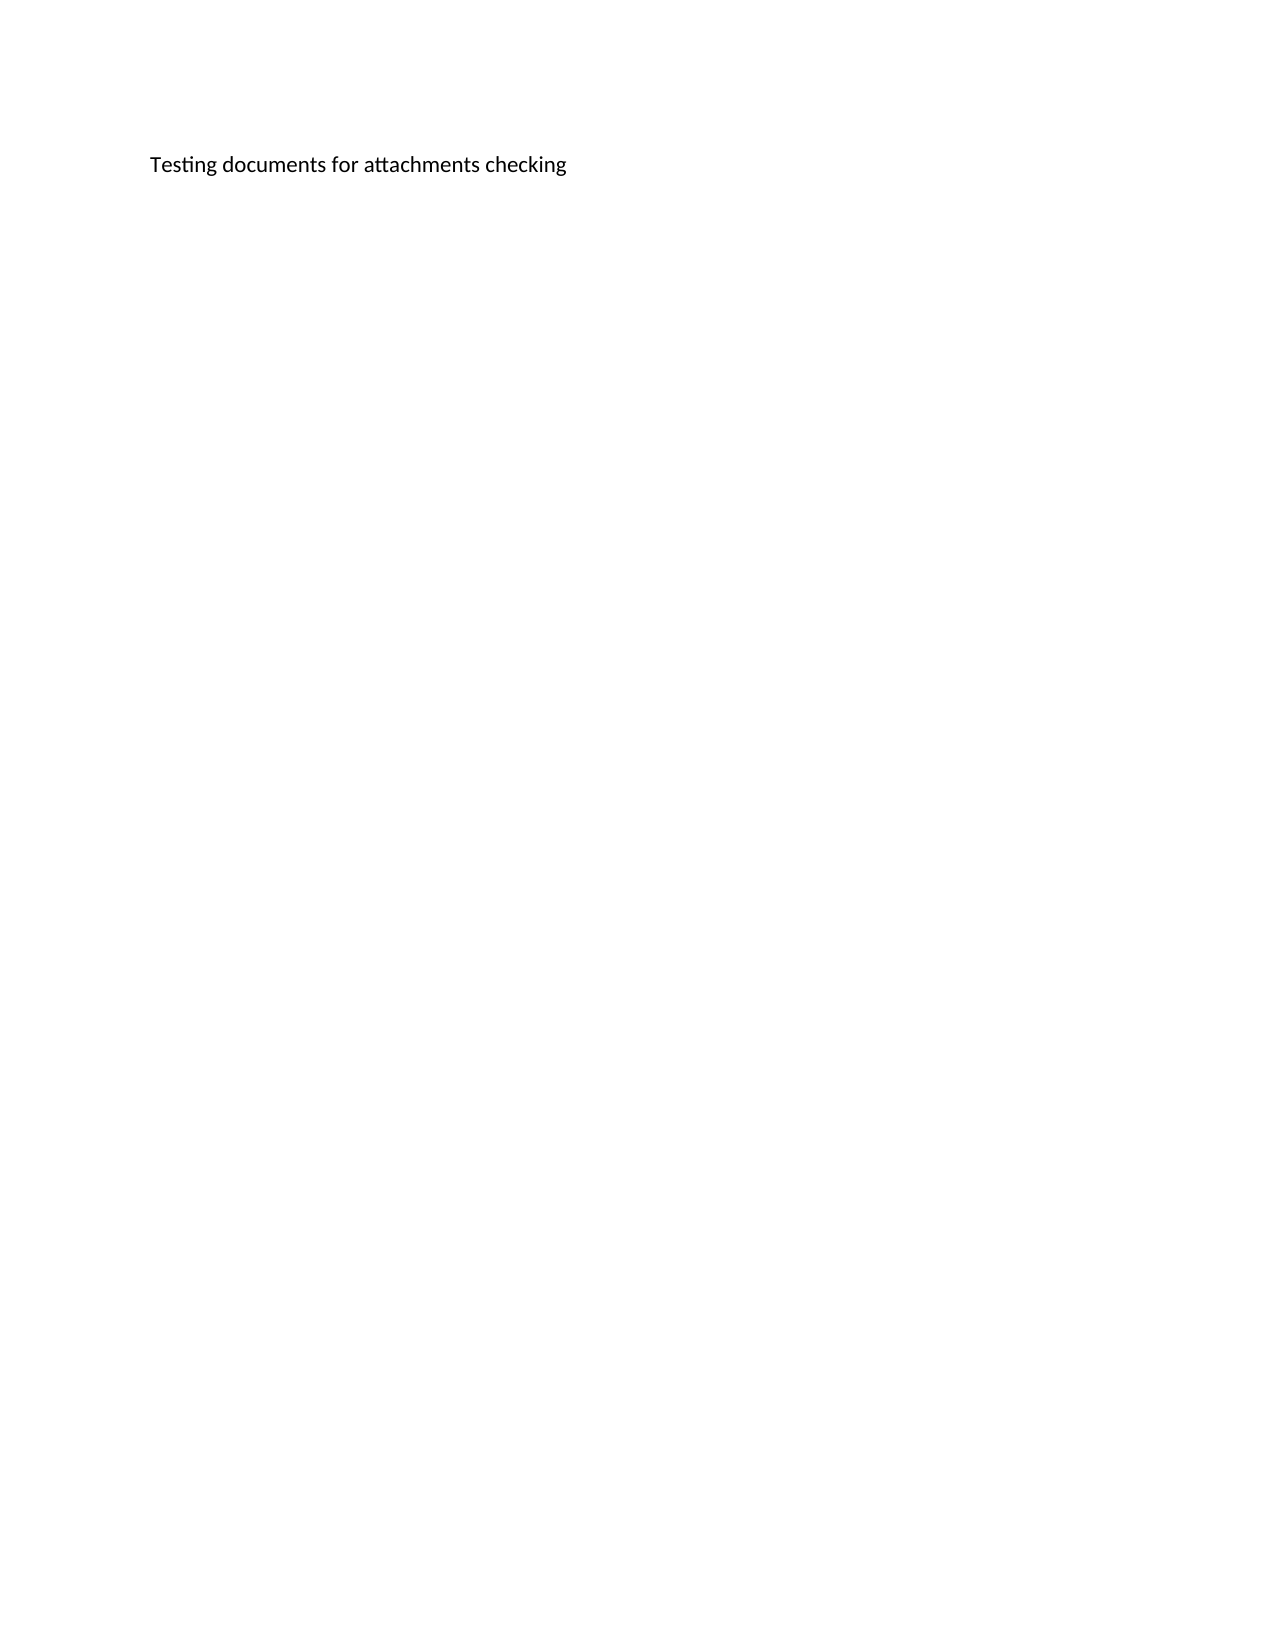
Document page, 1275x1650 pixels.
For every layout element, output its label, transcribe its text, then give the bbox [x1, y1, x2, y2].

text Testing documents for attachments checking [150, 150, 1125, 178]
